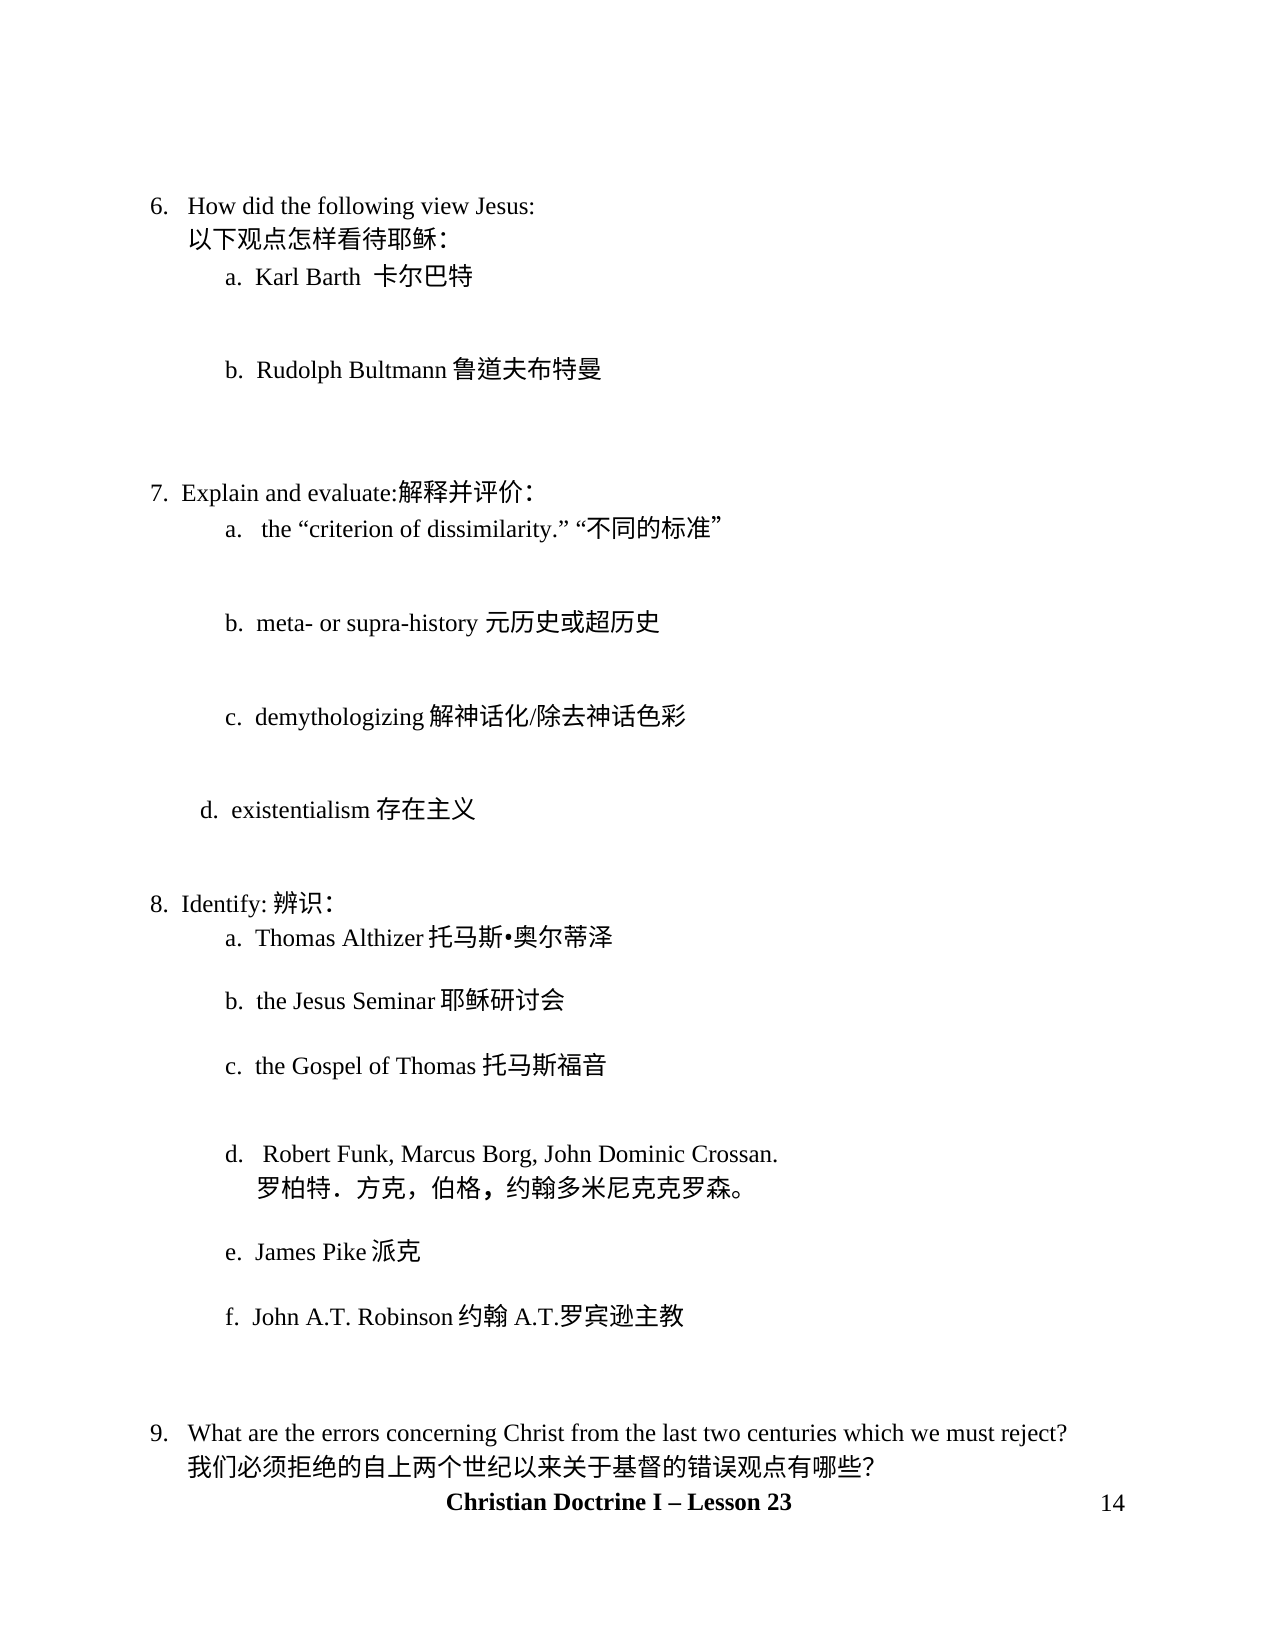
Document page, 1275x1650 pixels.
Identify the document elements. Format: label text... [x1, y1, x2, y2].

text b. Rudolph Bultmann鲁道夫布特曼 [150, 350, 1125, 386]
text 我们必须拒绝的自上两个世纪以来关于基督的错误观点有哪些？ [187, 1447, 1125, 1483]
text a. Thomas Althizer托马斯•奥尔蒂泽 [150, 920, 1125, 954]
list How did the following view Jesus: [150, 191, 1125, 220]
list Robert Funk, Marcus Borg, John Dominic Crossan. [225, 1139, 1125, 1168]
text 罗柏特．方克，伯格，约翰多米尼克克罗森。 [225, 1168, 1125, 1204]
text c. the Gospel of Thomas 托马斯福音 [150, 1046, 1125, 1082]
text 8. Identify: 辨识： [150, 884, 1125, 920]
text b. meta- or supra-history 元历史或超历史 [150, 602, 1125, 639]
text d. existentialism 存在主义 [150, 790, 1125, 826]
text a. Karl Barth 卡尔巴特 [150, 256, 1125, 292]
list What are the errors concerning Christ from the last two centuries which we must reject? [150, 1418, 1125, 1447]
text e. James Pike派克 [150, 1233, 1125, 1267]
text f. John A.T. Robinson约翰A.T.罗宾逊主教 [150, 1296, 1125, 1332]
text a. the “criterion of dissimilarity.” “不同的标准” [150, 509, 1125, 545]
text 以下观点怎样看待耶稣： [187, 220, 1125, 256]
text b. the Jesus Seminar耶稣研讨会 [150, 983, 1125, 1017]
text 7. Explain and evaluate:解释并评价： [150, 472, 1125, 509]
text c. demythologizing解神话化/除去神话色彩 [150, 696, 1125, 732]
